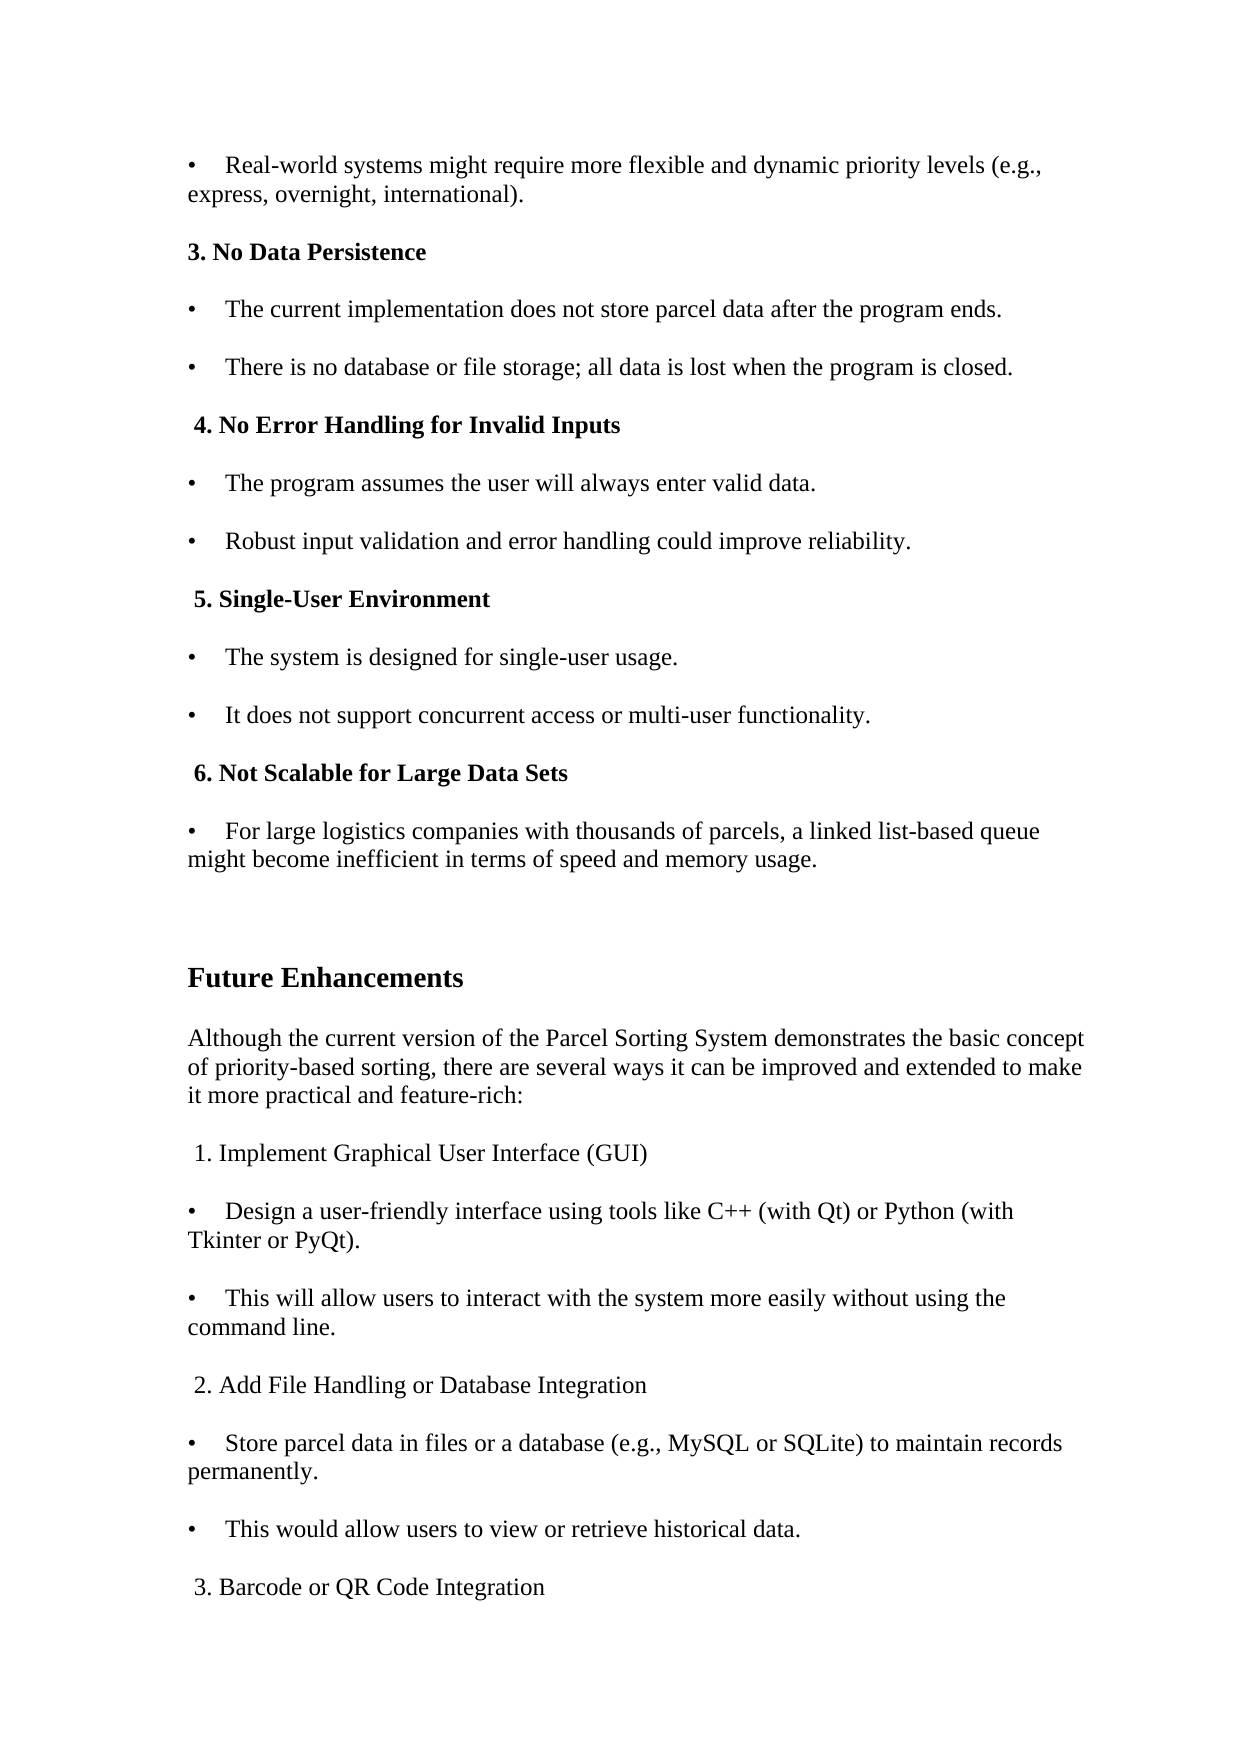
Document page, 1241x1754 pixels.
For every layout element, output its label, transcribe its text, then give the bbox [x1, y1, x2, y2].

text • For large logistics companies with thousands of parcels, a linked list-based queue might become inefficient in terms of speed and memory usage. [187, 816, 1090, 873]
text • Robust input validation and error handling could improve reliability. [187, 526, 1090, 555]
text 3. No Data Persistence [187, 237, 1090, 265]
text 6. Not Scalable for Large Data Sets [187, 758, 1090, 787]
text 3. Barcode or QR Code Integration [187, 1572, 1090, 1601]
text 2. Add File Handling or Database Integration [187, 1370, 1090, 1398]
text • There is no database or file storage; all data is lost when the program is closed. [187, 352, 1090, 381]
text • It does not support concurrent access or multi-user functionality. [187, 700, 1090, 729]
text • This will allow users to interact with the system more easily without using the command line. [187, 1283, 1090, 1341]
text • Real-world systems might require more flexible and dynamic priority levels (e.g., express, overnight, international). [187, 150, 1090, 207]
text • The system is designed for single-user usage. [187, 642, 1090, 671]
text • Store parcel data in files or a database (e.g., MySQL or SQLite) to maintain records permanently. [187, 1428, 1090, 1485]
text 5. Single-User Environment [187, 584, 1090, 613]
text Although the current version of the Parcel Sorting System demonstrates the basic concept of priority-based sorting, there are several ways it can be improved and extended to make it more practical and feature-rich: [187, 1023, 1090, 1109]
text • Design a user-friendly interface using tools like C++ (with Qt) or Python (with Tkinter or PyQt). [187, 1196, 1090, 1254]
text Future Enhancements [187, 960, 1090, 994]
text • The current implementation does not store parcel data after the program ends. [187, 294, 1090, 323]
text • The program assumes the user will always enter valid data. [187, 468, 1090, 497]
text 4. No Error Handling for Invalid Inputs [187, 410, 1090, 439]
text • This would allow users to view or retrieve historical data. [187, 1514, 1090, 1543]
text 1. Implement Graphical User Interface (GUI) [187, 1138, 1090, 1167]
